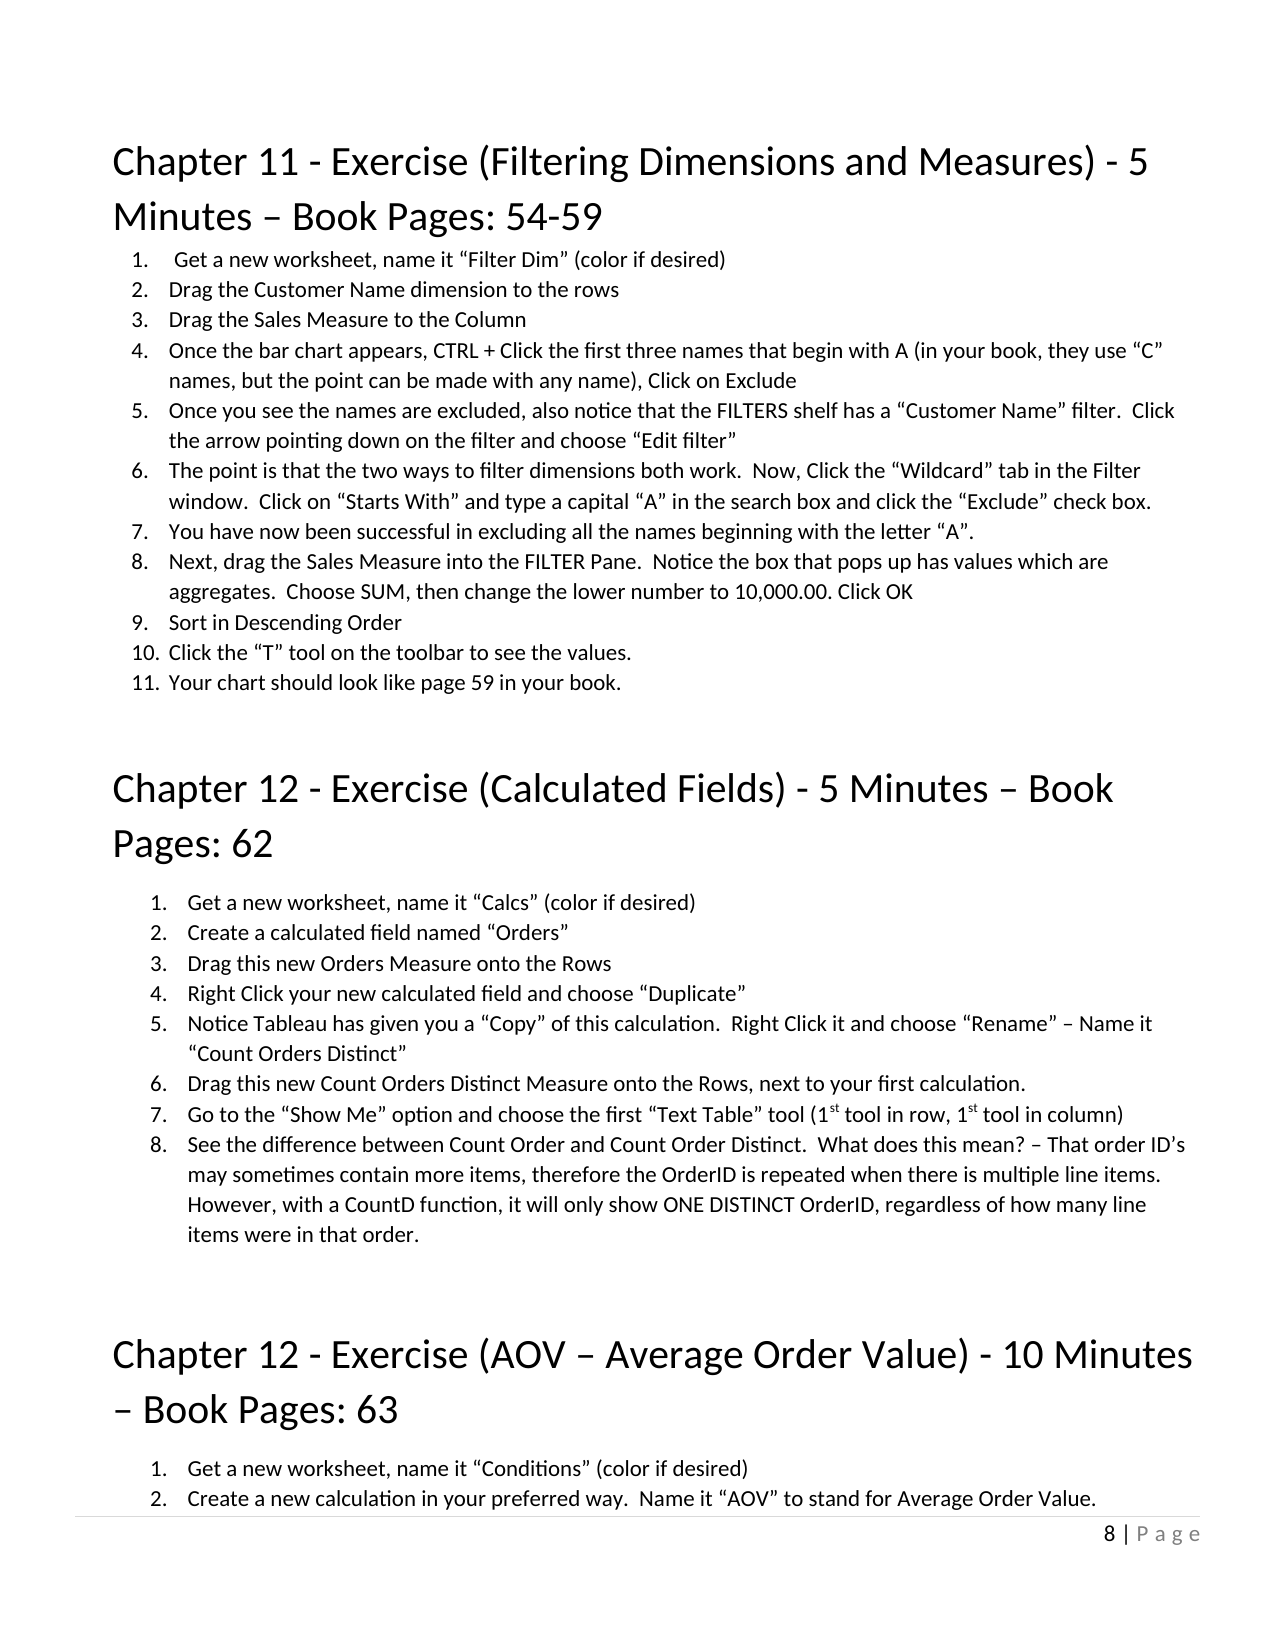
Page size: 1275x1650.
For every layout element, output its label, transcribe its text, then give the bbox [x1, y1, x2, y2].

list Drag the Sales Measure to the Column [131, 306, 1200, 334]
list Next, drag the Sales Measure into the FILTER Pane. Notice the box that pops up has values which are aggregates. Choose SUM, then change the lower number to 10,000.00. Click OK [131, 547, 1200, 606]
list Go to the “Show Me” option and choose the first “Text Table” tool (1st tool in row, 1st tool in column) [150, 1100, 1200, 1128]
list Drag this new Count Orders Distinct Measure onto the Rows, next to your first calculation. [150, 1069, 1200, 1098]
list Get a new worksheet, name it “Calcs” (color if desired) [150, 888, 1200, 916]
list Click the “T” tool on the toolbar to see the values. [131, 638, 1200, 666]
text Chapter 12 - Exercise (AOV – Average Order Value) - 10 Minutes – Book Pages: 63 [112, 1328, 1200, 1434]
list You have now been successful in excluding all the names beginning with the letter “A”. [131, 517, 1200, 545]
list Right Click your new calculated field and choose “Duplicate” [150, 979, 1200, 1007]
list Once the bar chart appears, CTRL + Click the first three names that begin with A (in your book, they use “C” names, but the point can be made with any name), Click on Exclude [131, 336, 1200, 394]
list See the difference between Count Order and Count Order Distinct. What does this mean? – That order ID’s may sometimes contain more items, therefore the OrderID is repeated when there is multiple line items. However, with a CountD function, it will only show ONE DISTINCT OrderID, regardless of how many line items were in that order. [150, 1130, 1200, 1249]
list Create a new calculation in your preferred way. Name it “AOV” to stand for Average Order Value. [150, 1484, 1200, 1513]
list Drag the Customer Name dimension to the rows [131, 275, 1200, 303]
list Get a new worksheet, name it “Filter Dim” (color if desired) [131, 245, 1200, 273]
list Drag this new Orders Measure onto the Rows [150, 949, 1200, 977]
list Create a calculated field named “Orders” [150, 918, 1200, 947]
list Your chart should look like page 59 in your book. [131, 668, 1200, 696]
list The point is that the two ways to filter dimensions both work. Now, Click the “Wildcard” tab in the Filter window. Click on “Starts With” and type a capital “A” in the search box and click the “Exclude” check box. [131, 457, 1200, 515]
list Once you see the names are excluded, also notice that the FILTERS shelf has a “Customer Name” filter. Click the arrow pointing down on the filter and choose “Edit filter” [131, 396, 1200, 454]
text Chapter 12 - Exercise (Calculated Fields) - 5 Minutes – Book Pages: 62 [112, 762, 1200, 868]
list Sort in Descending Order [131, 608, 1200, 636]
list Notice Tableau has given you a “Copy” of this calculation. Right Click it and choose “Rename” – Name it “Count Orders Distinct” [150, 1009, 1200, 1067]
list Get a new worksheet, name it “Conditions” (color if desired) [150, 1454, 1200, 1482]
list Chapter 11 - Exercise (Filtering Dimensions and Measures) - 5 Minutes – Book Pages: 54-59 [112, 135, 1200, 241]
